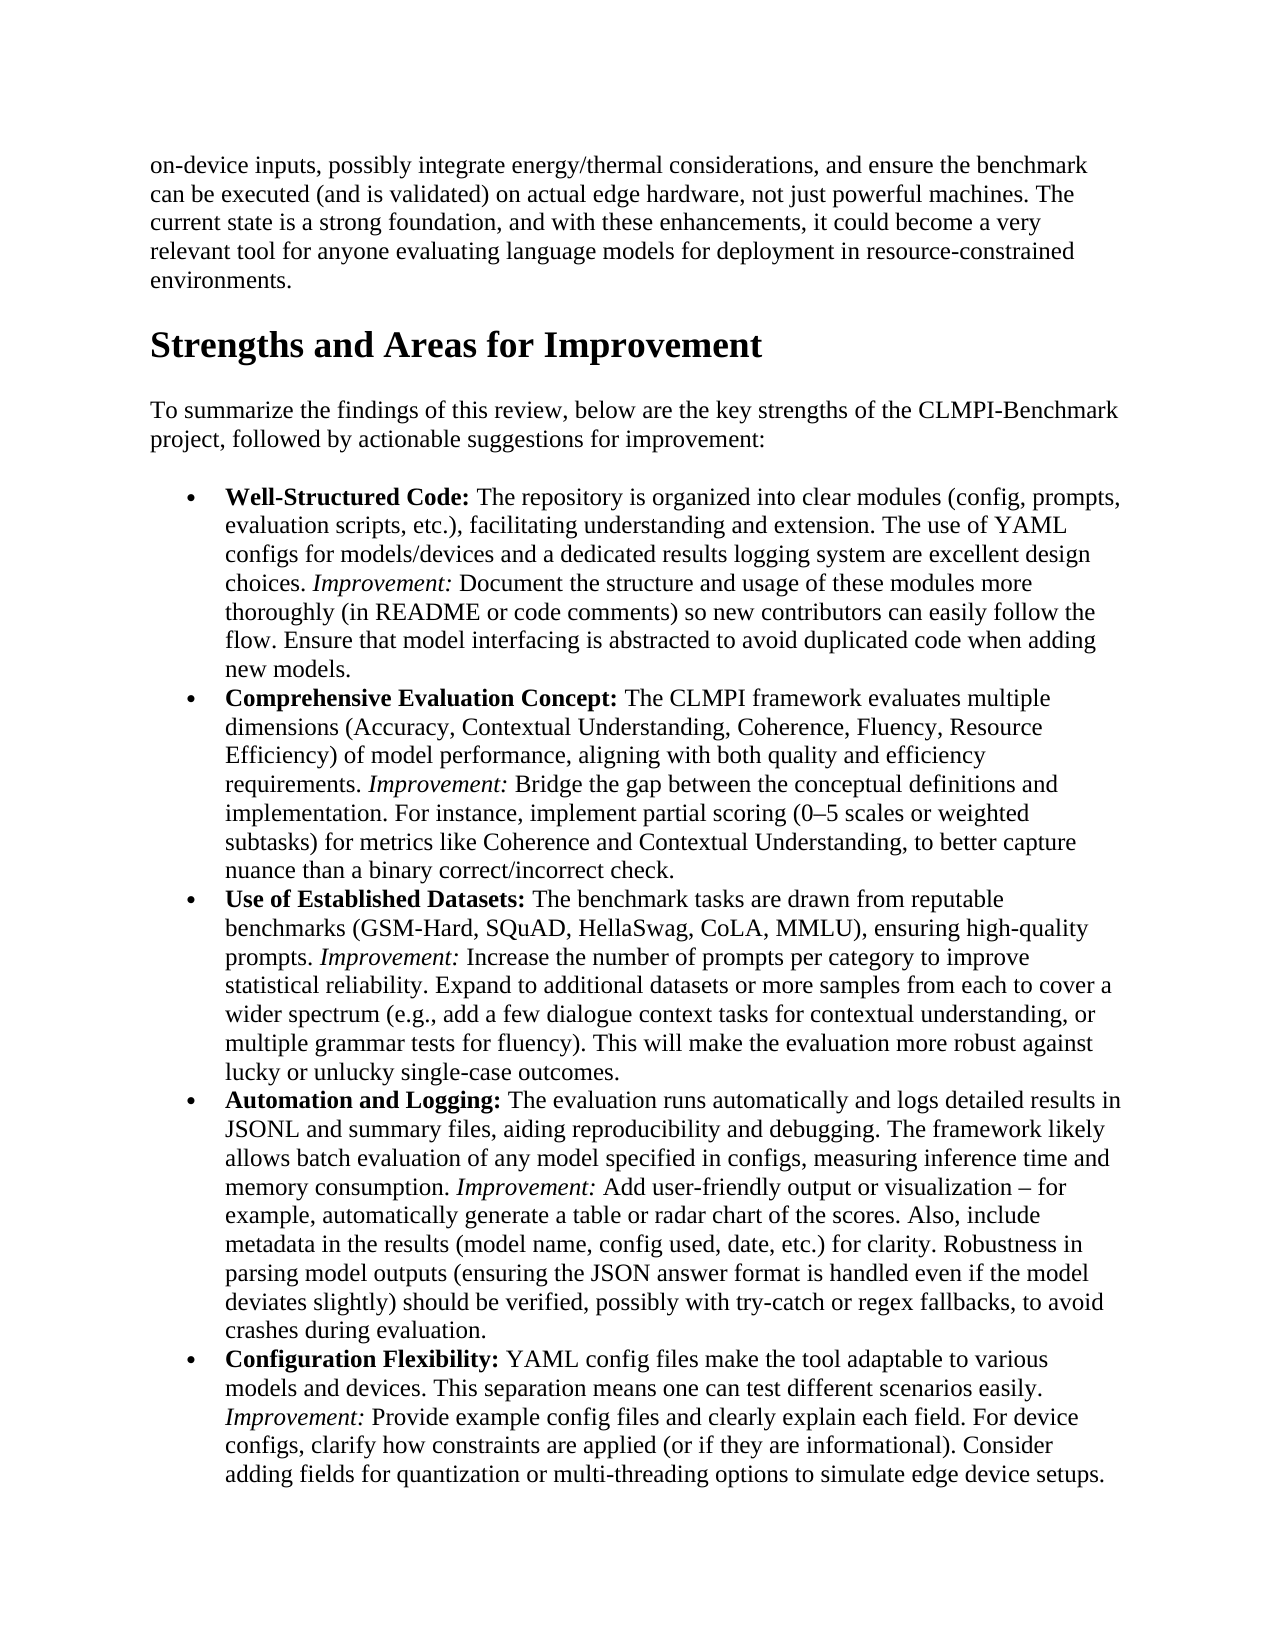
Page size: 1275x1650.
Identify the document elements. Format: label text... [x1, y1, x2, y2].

list Use of Established Datasets: The benchmark tasks are drawn from reputable benchmarks (GSM-Hard, SQuAD, HellaSwag, CoLA, MMLU), ensuring high-quality prompts. Improvement: Increase the number of prompts per category to improve statistical reliability. Expand to additional datasets or more samples from each to cover a wider spectrum (e.g., add a few dialogue context tasks for contextual understanding, or multiple grammar tests for fluency). This will make the evaluation more robust against lucky or unlucky single-case outcomes. [187, 884, 1125, 1086]
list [187, 1344, 1125, 1488]
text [150, 150, 1125, 294]
text Strengths and Areas for Improvement [150, 323, 1125, 366]
list Comprehensive Evaluation Concept: The CLMPI framework evaluates multiple dimensions (Accuracy, Contextual Understanding, Coherence, Fluency, Resource Efficiency) of model performance, aligning with both quality and efficiency requirements. Improvement: Bridge the gap between the conceptual definitions and implementation. For instance, implement partial scoring (0–5 scales or weighted subtasks) for metrics like Coherence and Contextual Understanding, to better capture nuance than a binary correct/incorrect check. [187, 683, 1125, 884]
text To summarize the findings of this review, below are the key strengths of the CLMPI-Benchmark project, followed by actionable suggestions for improvement: [150, 395, 1125, 453]
list Well-Structured Code: The repository is organized into clear modules (config, prompts, evaluation scripts, etc.), facilitating understanding and extension. The use of YAML configs for models/devices and a dedicated results logging system are excellent design choices. Improvement: Document the structure and usage of these modules more thoroughly (in README or code comments) so new contributors can easily follow the flow. Ensure that model interfacing is abstracted to avoid duplicated code when adding new models. [187, 482, 1125, 683]
list Automation and Logging: The evaluation runs automatically and logs detailed results in JSONL and summary files, aiding reproducibility and debugging. The framework likely allows batch evaluation of any model specified in configs, measuring inference time and memory consumption. Improvement: Add user-friendly output or visualization – for example, automatically generate a table or radar chart of the scores. Also, include metadata in the results (model name, config used, date, etc.) for clarity. Robustness in parsing model outputs (ensuring the JSON answer format is handled even if the model deviates slightly) should be verified, possibly with try-catch or regex fallbacks, to avoid crashes during evaluation. [187, 1086, 1125, 1344]
